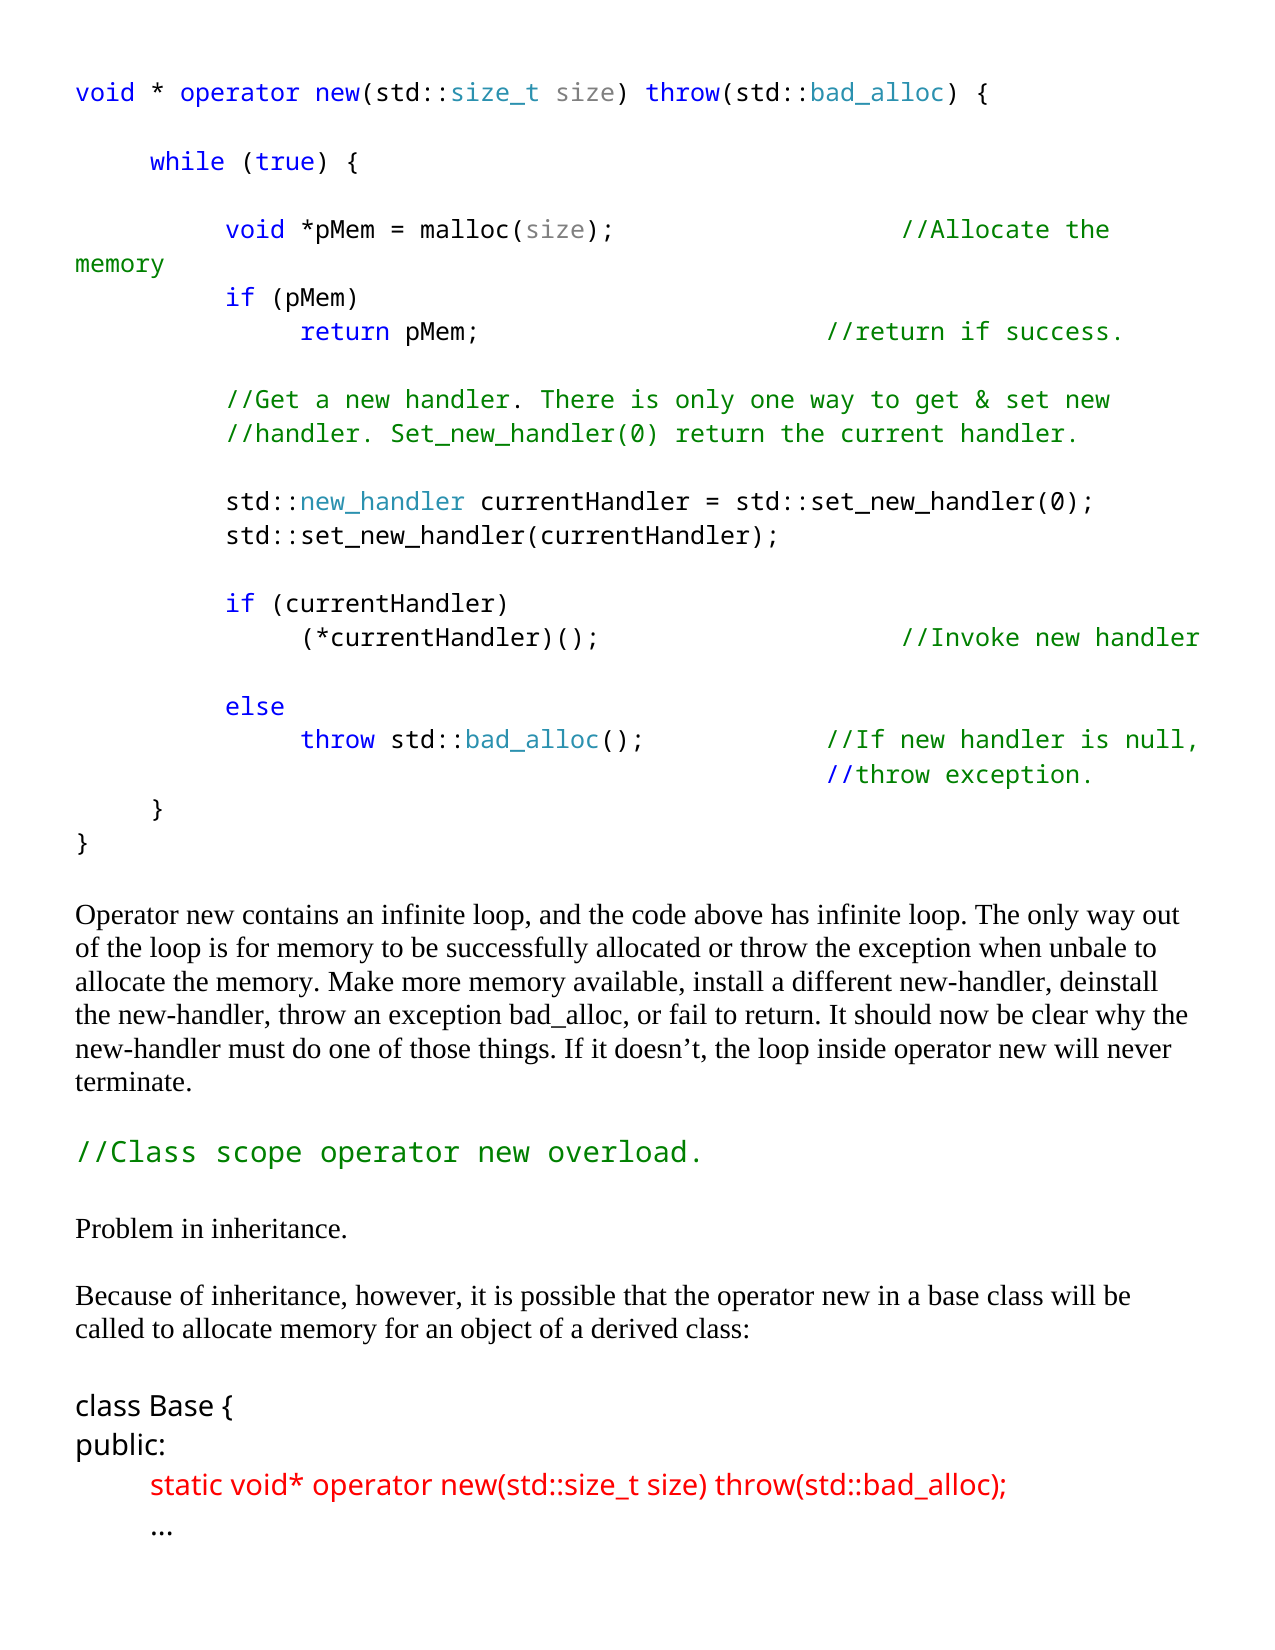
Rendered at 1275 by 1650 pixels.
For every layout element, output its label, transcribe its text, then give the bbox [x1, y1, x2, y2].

text //handler. Set_new_handler(0) return the current handler. [75, 416, 1200, 450]
text while (true) { [75, 143, 1200, 177]
text static void* operator new(std::size_t size) throw(std::bad_alloc); [75, 1464, 1200, 1504]
text return pMem; //return if success. [75, 313, 1200, 347]
text Because of inheritance, however, it is possible that the operator new in a base class will be called to allocate memory for an object of a derived class: [75, 1278, 1200, 1345]
text std::set_new_handler(currentHandler); [75, 518, 1200, 552]
text //Get a new handler. There is only one way to get & set new [75, 382, 1200, 416]
text void *pMem = malloc(size); //Allocate the memory [75, 211, 1200, 279]
text //Class scope operator new overload. [75, 1132, 1200, 1171]
text throw std::bad_alloc(); //If new handler is null, [300, 722, 1200, 756]
text ... [75, 1504, 1200, 1543]
text void * operator new(std::size_t size) throw(std::bad_alloc) { [75, 75, 1200, 109]
text if (currentHandler) [75, 586, 1200, 620]
text Operator new contains an infinite loop, and the code above has infinite loop. The only way out of the loop is for memory to be successfully allocated or throw the exception when unbale to allocate the memory. Make more memory available, install a different new-handler, deinstall the new-handler, throw an exception bad_alloc, or fail to return. It should now be clear why the new-handler must do one of those things. If it doesn’t, the loop inside operator new will never terminate. [75, 897, 1200, 1098]
text else [75, 688, 1200, 722]
text (*currentHandler)(); //Invoke new handler [75, 620, 1200, 688]
text public: [75, 1424, 1200, 1464]
text } [75, 790, 1200, 824]
text } [75, 824, 1200, 858]
text if (pMem) [75, 279, 1200, 313]
text Problem in inheritance. [75, 1211, 1200, 1244]
text std::new_handler currentHandler = std::set_new_handler(0); [75, 484, 1200, 518]
text //throw exception. [750, 756, 1200, 790]
text class Base { [75, 1385, 1200, 1424]
